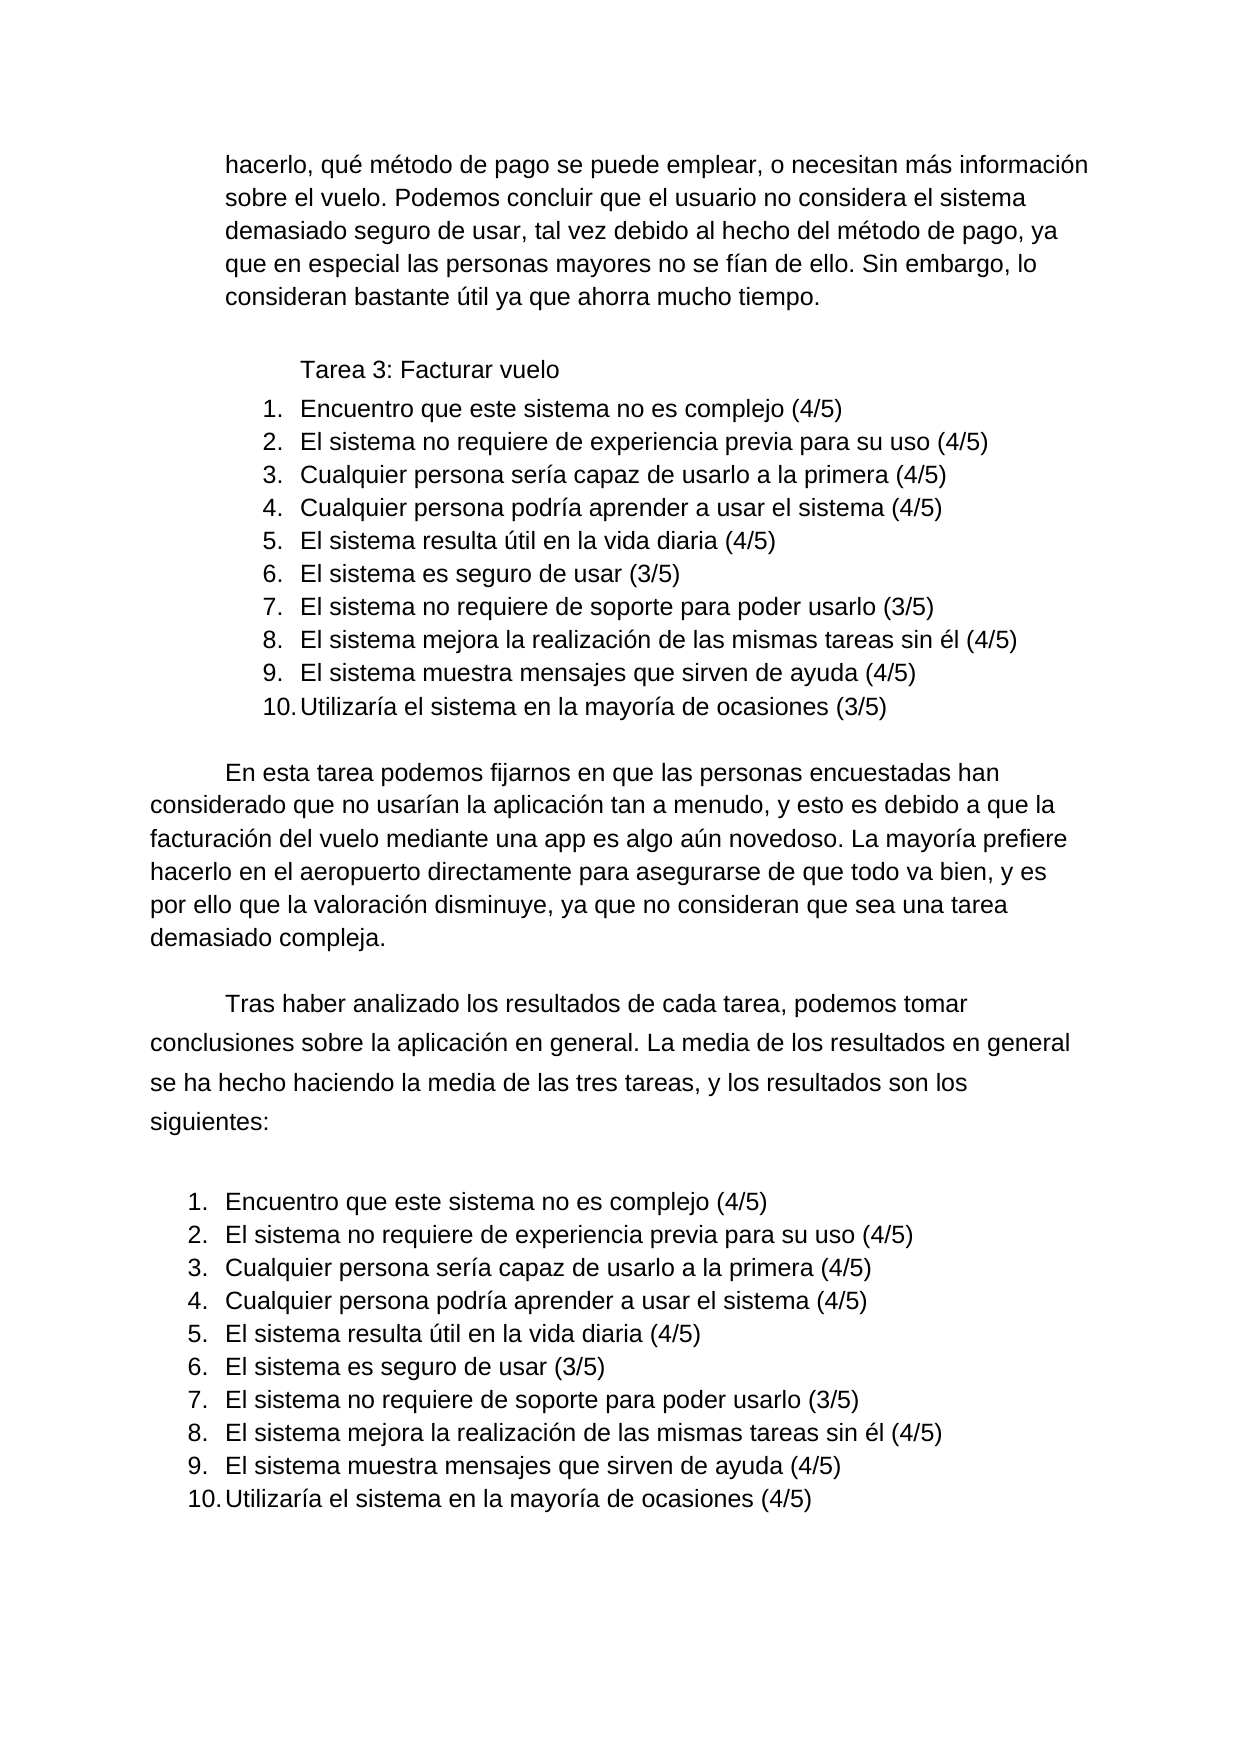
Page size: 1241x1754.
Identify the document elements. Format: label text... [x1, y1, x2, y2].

text En esta tarea podemos fijarnos en que las personas encuestadas han considerado que no usarían la aplicación tan a menudo, y esto es debido a que la facturación del vuelo mediante una app es algo aún novedoso. La mayoría prefiere hacerlo en el aeropuerto directamente para asegurarse de que todo va bien, y es por ello que la valoración disminuye, ya que no consideran que sea una tarea demasiado compleja. [150, 757, 1090, 951]
list El sistema resulta útil en la vida diaria (4/5) [262, 526, 1090, 555]
list El sistema es seguro de usar (3/5) [187, 1352, 1090, 1380]
list El sistema es seguro de usar (3/5) [262, 559, 1090, 588]
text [225, 150, 1090, 311]
list El sistema no requiere de soporte para poder usarlo (3/5) [187, 1385, 1090, 1413]
text Tras haber analizado los resultados de cada tarea, podemos tomar conclusiones sobre la aplicación en general. La media de los resultados en general se ha hecho haciendo la media de las tres tareas, y los resultados son los siguientes: [150, 989, 1090, 1136]
list El sistema resulta útil en la vida diaria (4/5) [187, 1319, 1090, 1347]
list Encuentro que este sistema no es complejo (4/5) [262, 394, 1090, 423]
list El sistema muestra mensajes que sirven de ayuda (4/5) [187, 1451, 1090, 1479]
list Cualquier persona sería capaz de usarlo a la primera (4/5) [187, 1253, 1090, 1281]
list El sistema no requiere de experiencia previa para su uso (4/5) [187, 1219, 1090, 1248]
list Utilizaría el sistema en la mayoría de ocasiones (4/5) [187, 1484, 1090, 1512]
list Cualquier persona podría aprender a usar el sistema (4/5) [187, 1286, 1090, 1314]
list El sistema mejora la realización de las mismas tareas sin él (4/5) [262, 625, 1090, 654]
list Cualquier persona podría aprender a usar el sistema (4/5) [262, 493, 1090, 522]
list El sistema mejora la realización de las mismas tareas sin él (4/5) [187, 1418, 1090, 1446]
text Tarea 3: Facturar vuelo [225, 355, 1090, 383]
list Encuentro que este sistema no es complejo (4/5) [187, 1187, 1090, 1215]
list Cualquier persona sería capaz de usarlo a la primera (4/5) [262, 460, 1090, 489]
list El sistema no requiere de experiencia previa para su uso (4/5) [262, 427, 1090, 456]
list Utilizaría el sistema en la mayoría de ocasiones (3/5) [262, 691, 1090, 720]
list El sistema muestra mensajes que sirven de ayuda (4/5) [262, 658, 1090, 687]
list El sistema no requiere de soporte para poder usarlo (3/5) [262, 592, 1090, 621]
